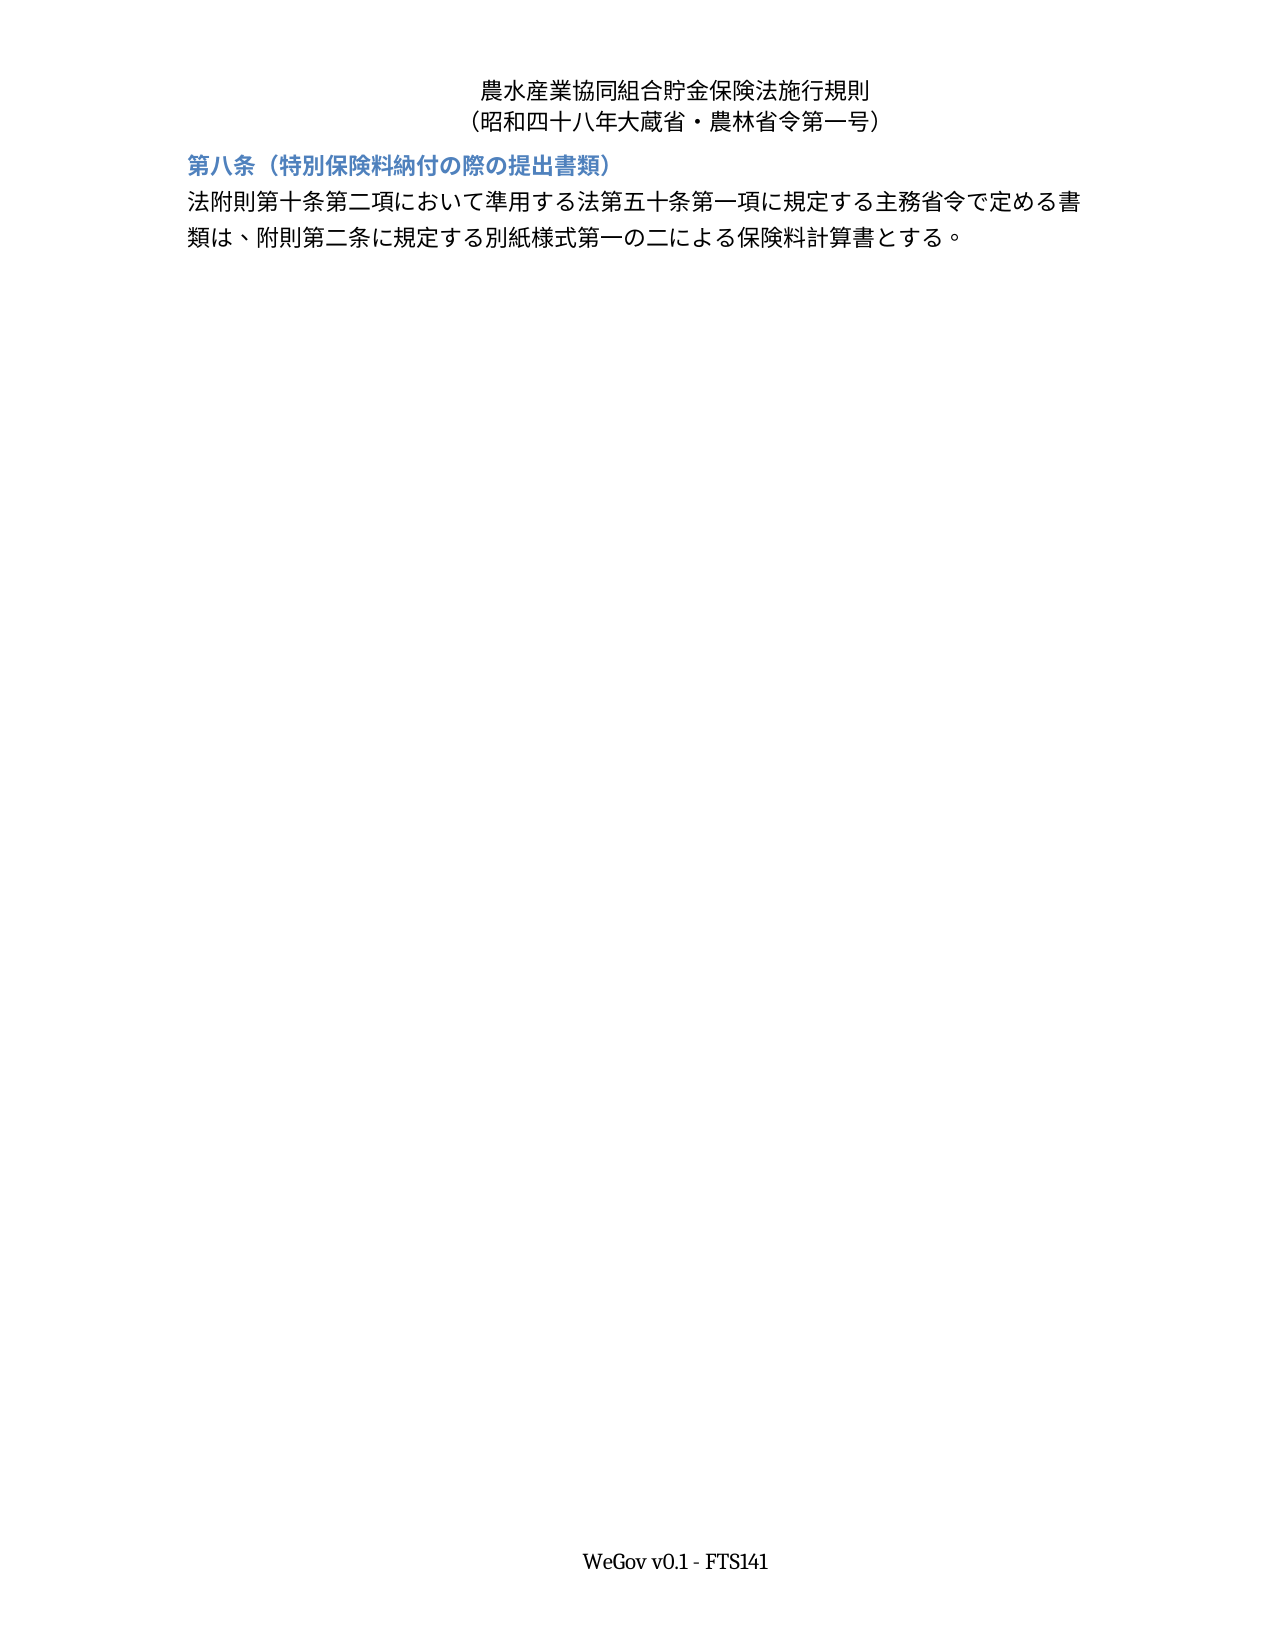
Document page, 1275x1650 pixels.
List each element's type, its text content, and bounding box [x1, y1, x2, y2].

subtitle 第八条（特別保険料納付の際の提出書類） [187, 150, 1087, 181]
text 法附則第十条第二項において準用する法第五十条第一項に規定する主務省令で定める書類は、附則第二条に規定する別紙様式第一の二による保険料計算書とする。 [187, 186, 1087, 253]
